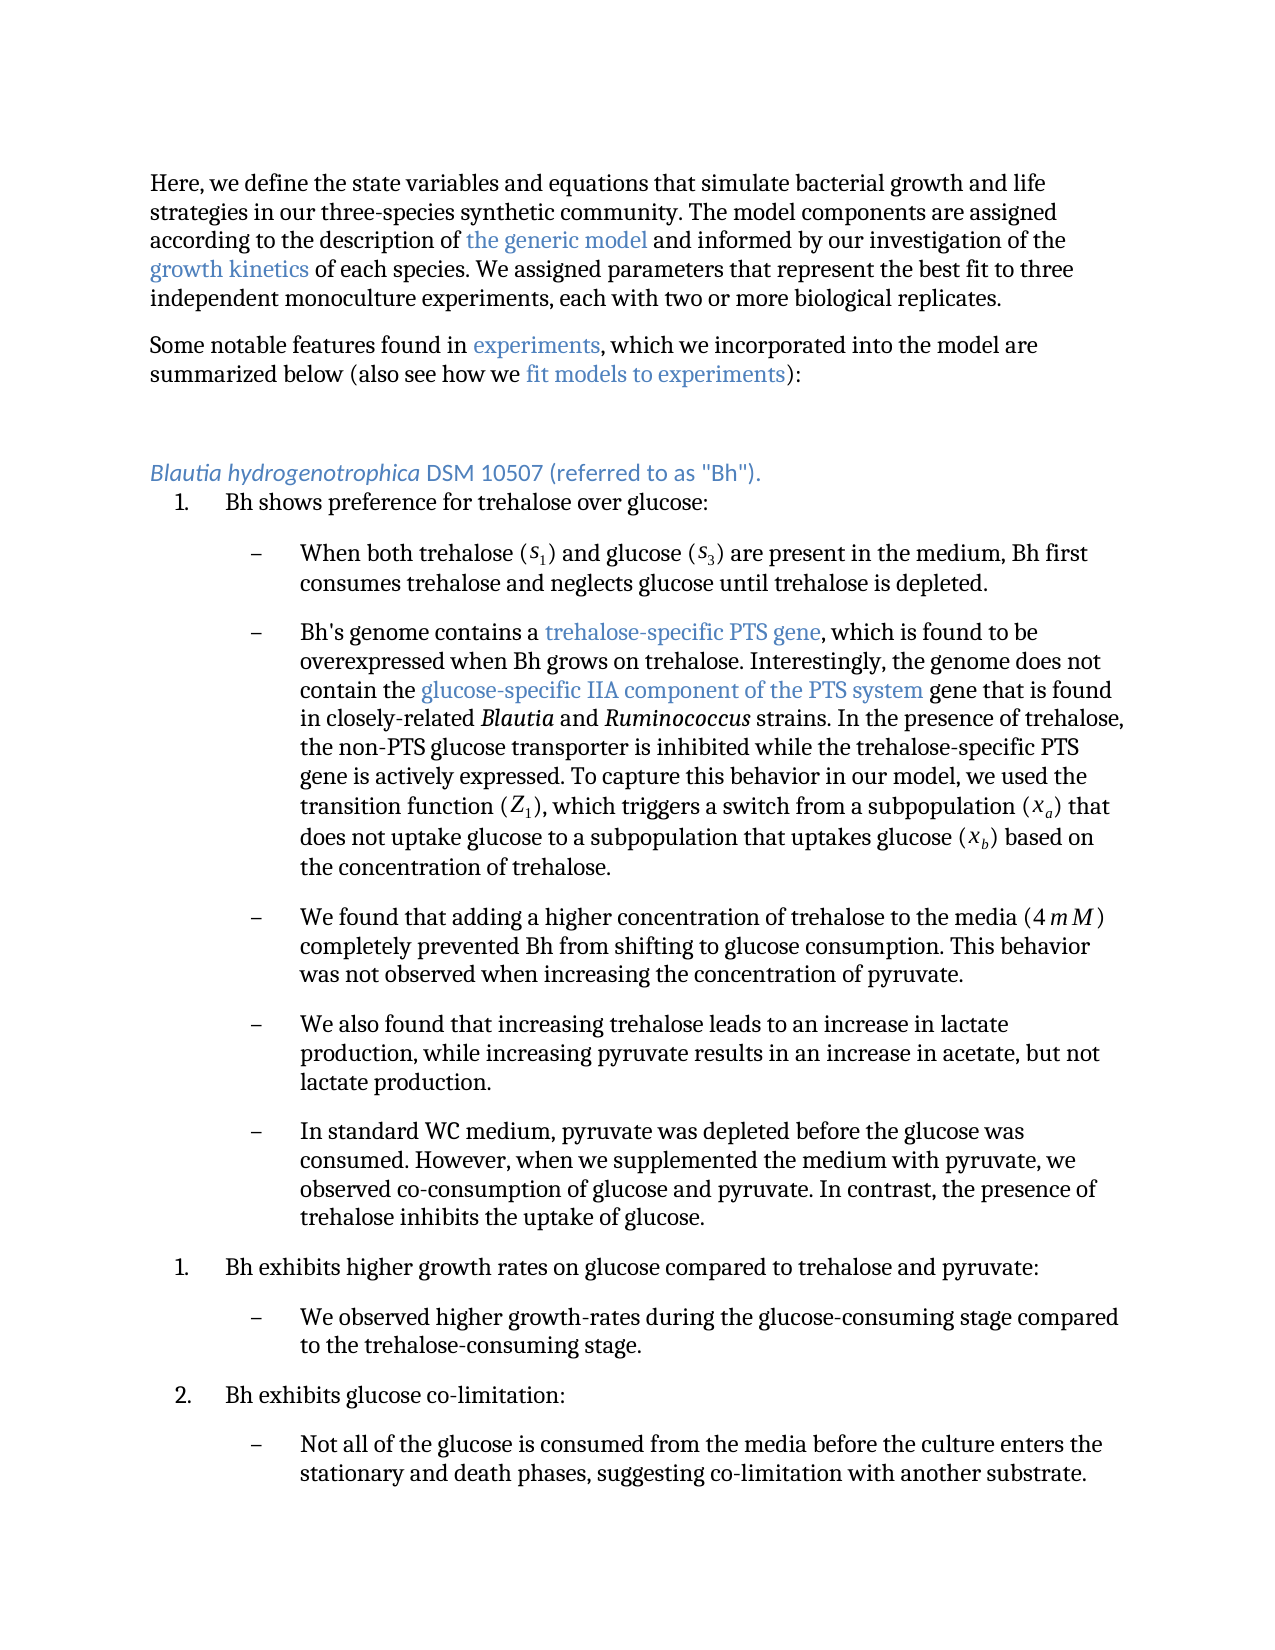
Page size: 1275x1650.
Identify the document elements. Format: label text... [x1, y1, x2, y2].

subtitle Blautia hydrogenotrophica DSM 10507 (referred to as "Bh"). [150, 457, 1125, 488]
text Some notable features found in experiments, which we incorporated into the model are summarized below (also see how we fit models to experiments): [150, 331, 1125, 389]
list We found that adding a higher concentration of trehalose to the media () completely prevented Bh from shifting to glucose consumption. This behavior was not observed when increasing the concentration of pyruvate. [250, 903, 1125, 989]
list We also found that increasing trehalose leads to an increase in lactate production, while increasing pyruvate results in an increase in acetate, but not lactate production. [250, 1010, 1125, 1096]
list Bh shows preference for trehalose over glucose: [175, 488, 1125, 516]
list We observed higher growth-rates during the glucose-consuming stage compared to the trehalose-consuming stage. [250, 1302, 1125, 1360]
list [250, 1430, 1125, 1488]
list Bh's genome contains a trehalose-specific PTS gene, which is found to be overexpressed when Bh grows on trehalose. Interestingly, the genome does not contain the glucose-specific IIA component of the PTS system gene that is found in closely-related Blautia and Ruminococcus strains. In the presence of trehalose, the non-PTS glucose transporter is inhibited while the trehalose-specific PTS gene is actively expressed. To capture this behavior in our model, we used the transition function (), which triggers a switch from a subpopulation () that does not uptake glucose to a subpopulation that uptakes glucose () based on the concentration of trehalose. [250, 618, 1125, 882]
text Here, we define the state variables and equations that simulate bacterial growth and life strategies in our three-species synthetic community. The model components are assigned according to the description of the generic model and informed by our investigation of the growth kinetics of each species. We assigned parameters that represent the best fit to three independent monoculture experiments, each with two or more biological replicates. [150, 169, 1125, 312]
list Bh exhibits higher growth rates on glucose compared to trehalose and pyruvate: [175, 1253, 1125, 1282]
list Bh exhibits glucose co-limitation: [175, 1381, 1125, 1409]
list When both trehalose () and glucose () are present in the medium, Bh first consumes trehalose and neglects glucose until trehalose is depleted. [250, 537, 1125, 597]
list In standard WC medium, pyruvate was depleted before the glucose was consumed. However, when we supplemented the medium with pyruvate, we observed co-consumption of glucose and pyruvate. In contrast, the presence of trehalose inhibits the uptake of glucose. [250, 1117, 1125, 1232]
